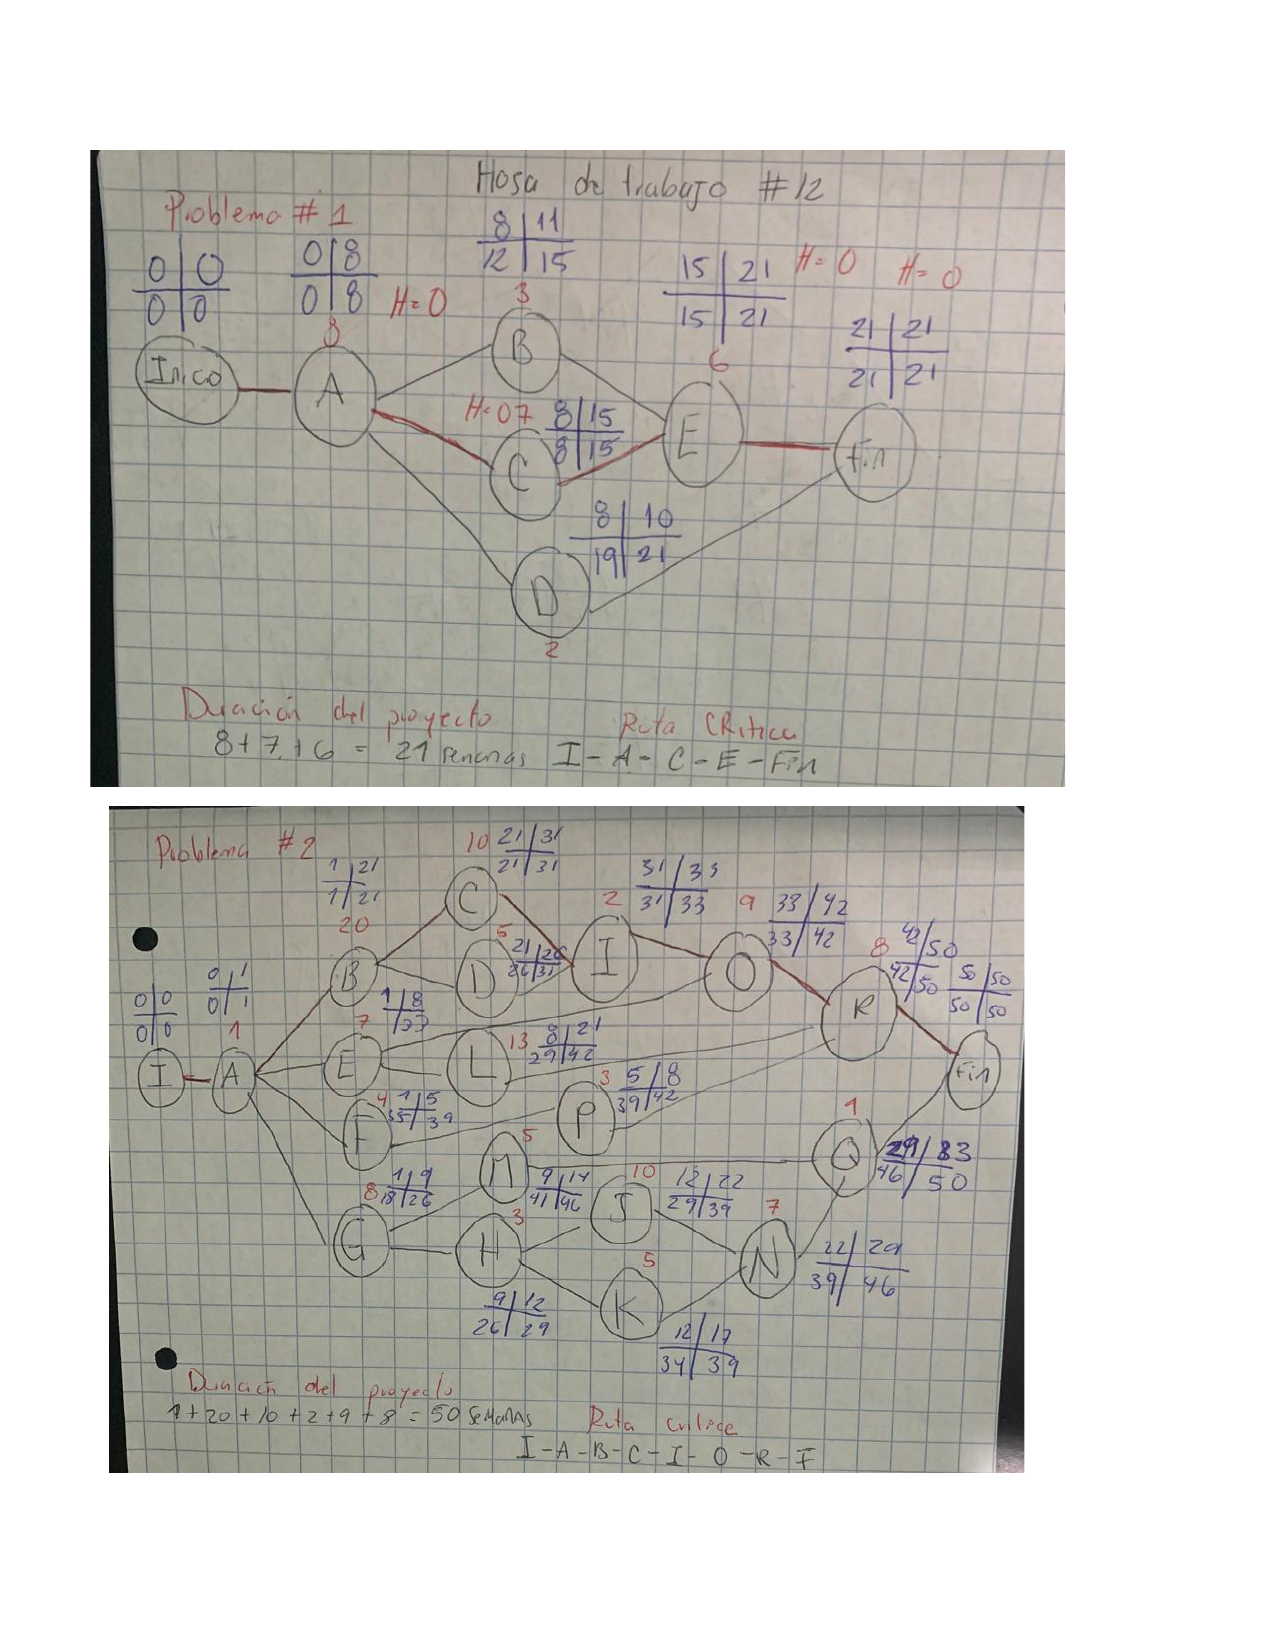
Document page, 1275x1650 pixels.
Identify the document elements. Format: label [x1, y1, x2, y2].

picture [109, 806, 1025, 1473]
picture [90, 150, 1066, 787]
